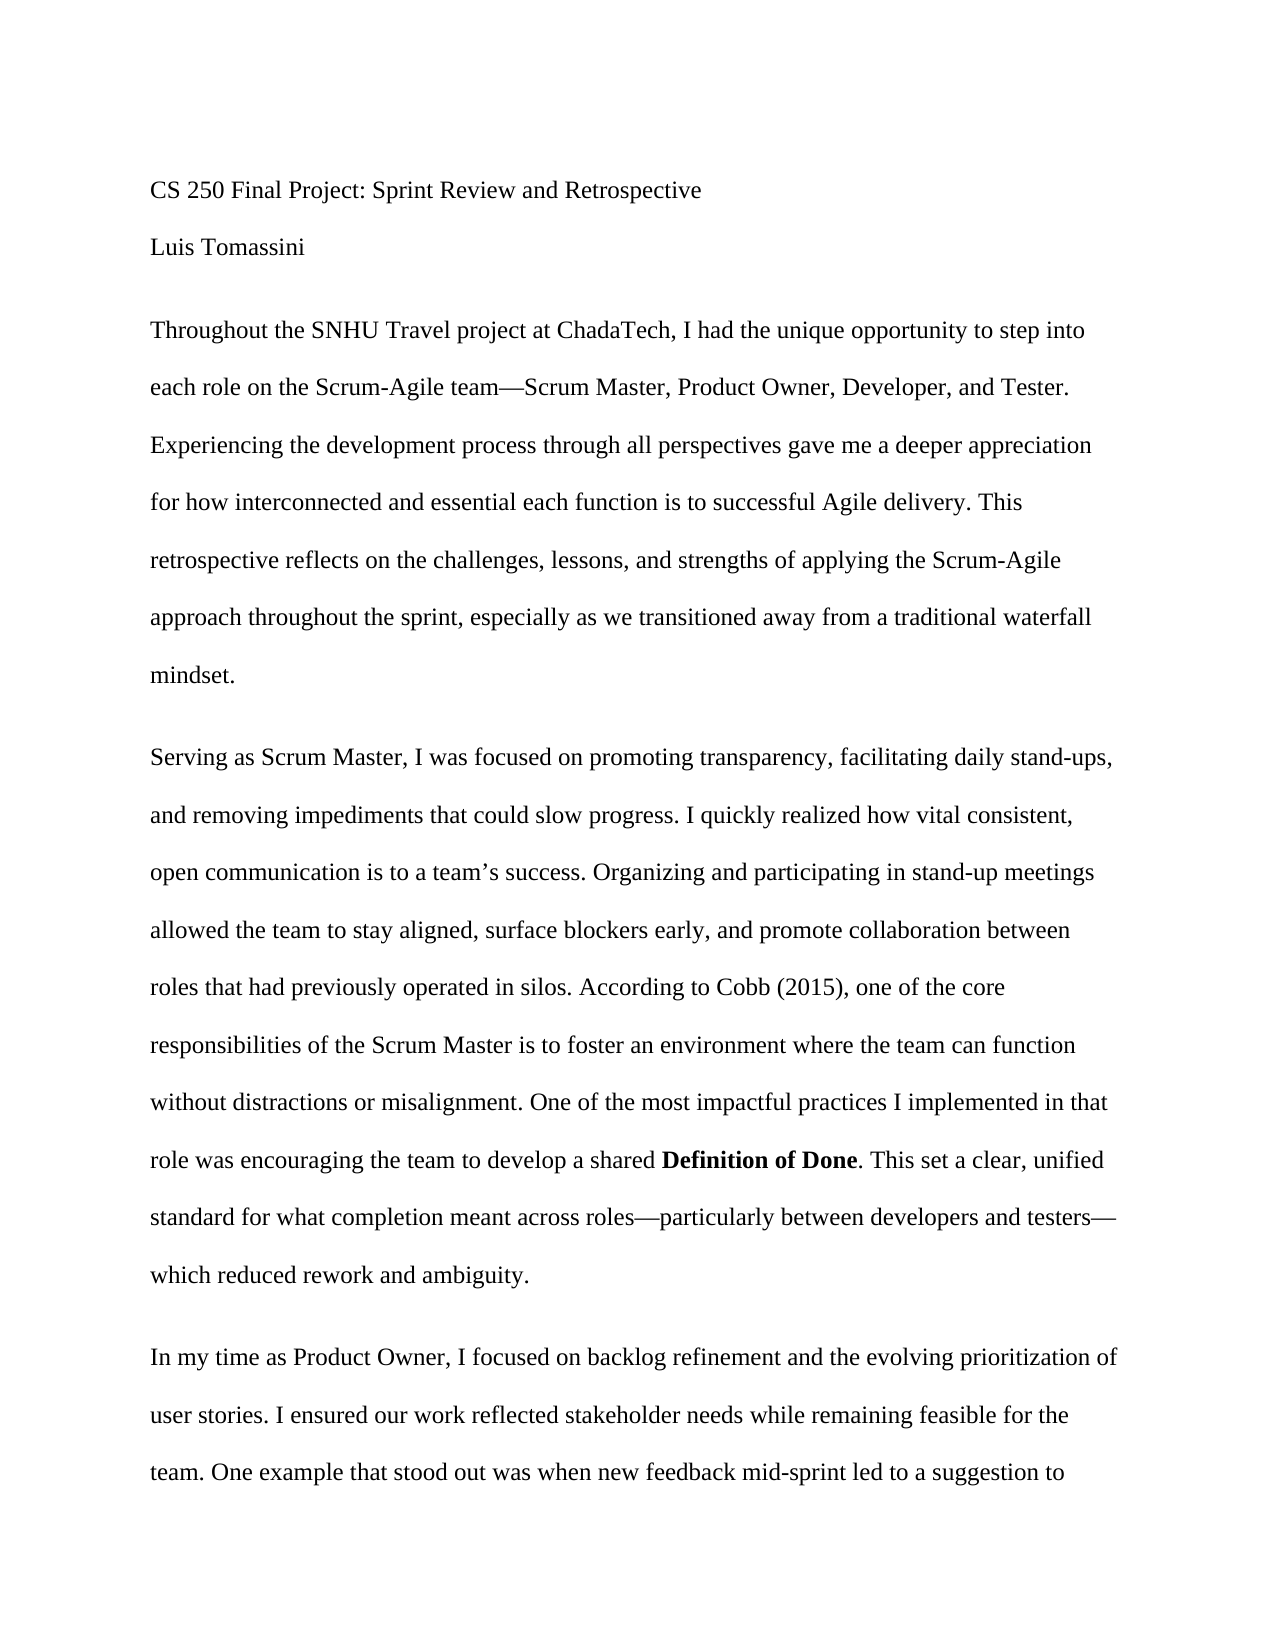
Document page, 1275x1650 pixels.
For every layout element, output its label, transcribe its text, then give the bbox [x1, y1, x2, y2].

text CS 250 Final Project: Sprint Review and Retrospective Luis Tomassini [150, 175, 1125, 261]
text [150, 1342, 1125, 1486]
text Throughout the SNHU Travel project at ChadaTech, I had the unique opportunity to step into each role on the Scrum-Agile team—Scrum Master, Product Owner, Developer, and Tester. Experiencing the development process through all perspectives gave me a deeper appreciation for how interconnected and essential each function is to successful Agile delivery. This retrospective reflects on the challenges, lessons, and strengths of applying the Scrum-Agile approach throughout the sprint, especially as we transitioned away from a traditional waterfall mindset. [150, 315, 1125, 689]
text Serving as Scrum Master, I was focused on promoting transparency, facilitating daily stand-ups, and removing impediments that could slow progress. I quickly realized how vital consistent, open communication is to a team’s success. Organizing and participating in stand-up meetings allowed the team to stay aligned, surface blockers early, and promote collaboration between roles that had previously operated in silos. According to Cobb (2015), one of the core responsibilities of the Scrum Master is to foster an environment where the team can function without distractions or misalignment. One of the most impactful practices I implemented in that role was encouraging the team to develop a shared Definition of Done. This set a clear, unified standard for what completion meant across roles—particularly between developers and testers—which reduced rework and ambiguity. [150, 742, 1125, 1289]
